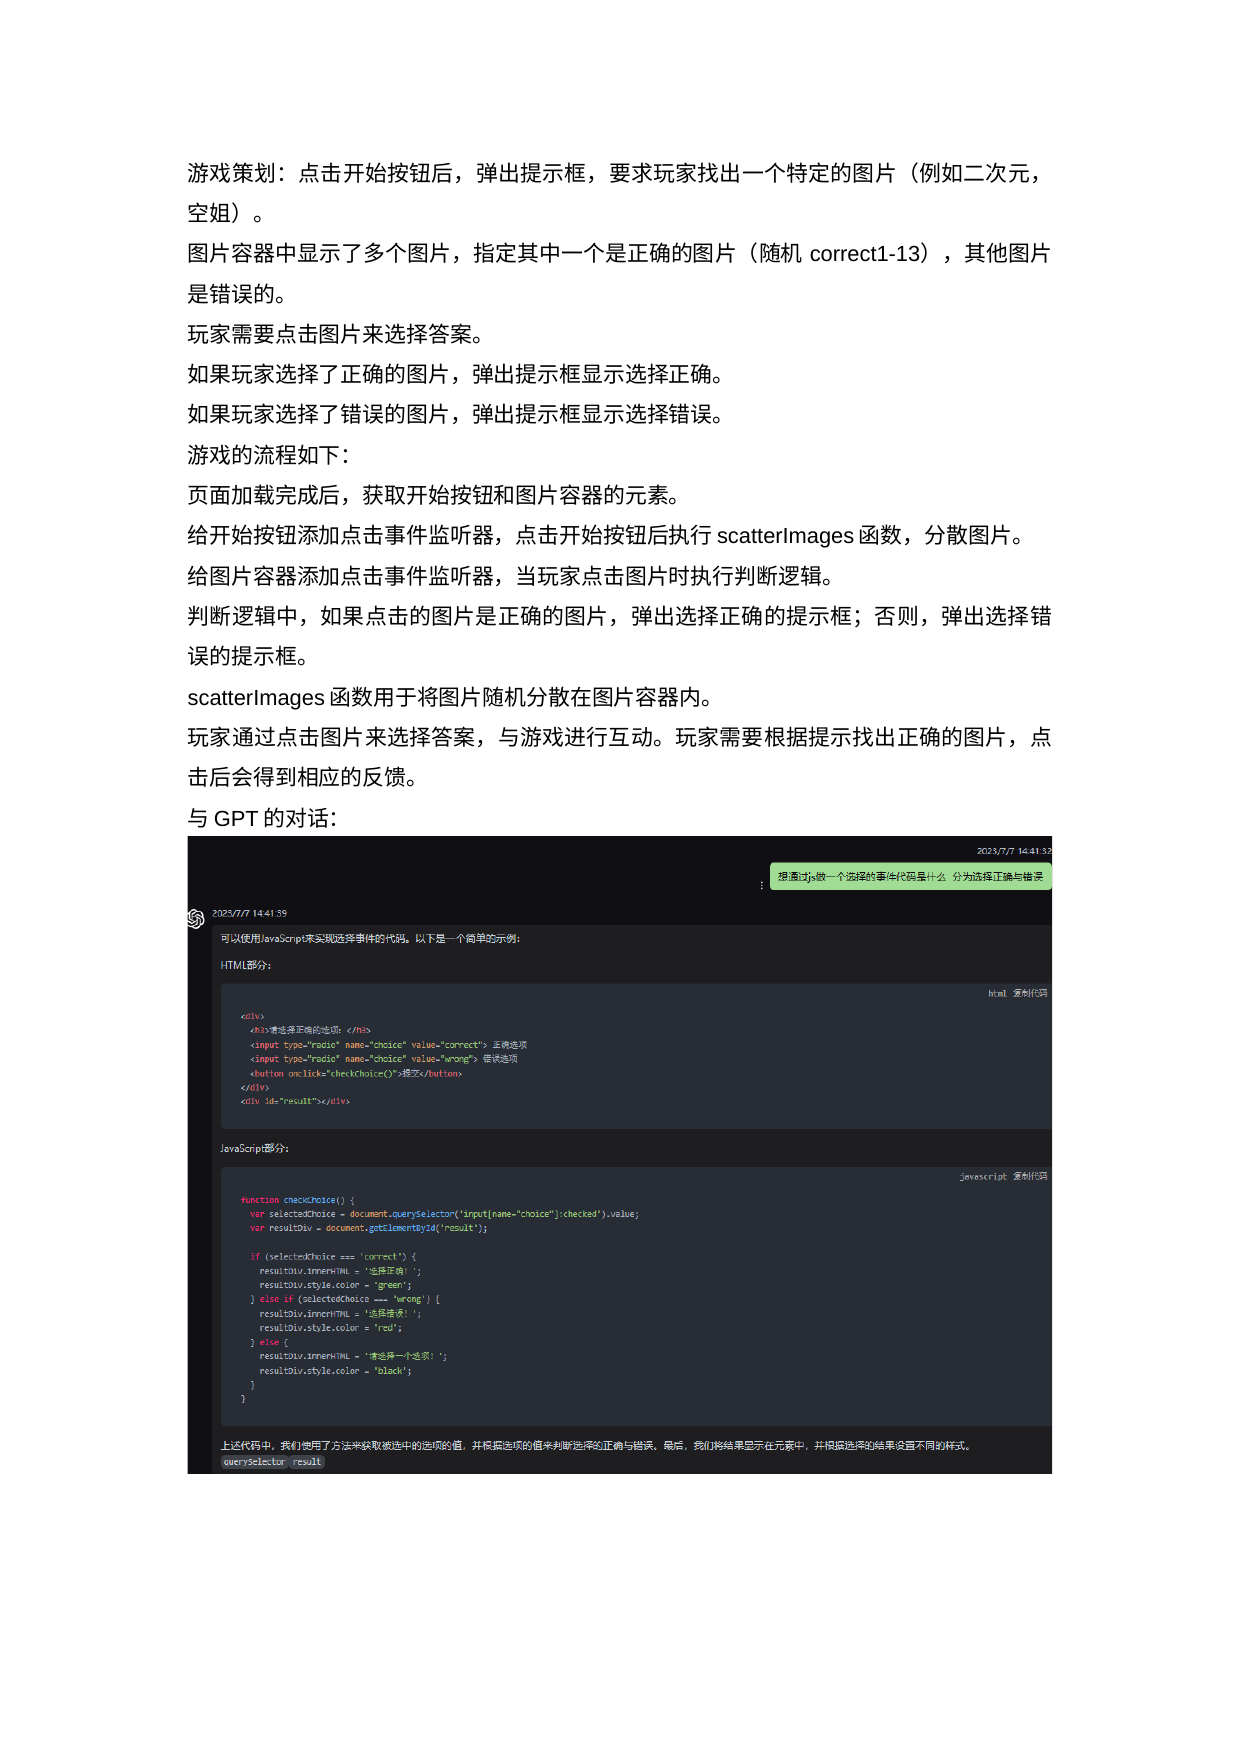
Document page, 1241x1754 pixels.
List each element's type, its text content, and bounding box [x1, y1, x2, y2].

text 图片容器中显示了多个图片，指定其中一个是正确的图片（随机correct1-13），其他图片是错误的。 [187, 232, 1053, 313]
text 与GPT的对话： [187, 796, 1053, 836]
text 玩家需要点击图片来选择答案。 [187, 313, 1053, 353]
text 页面加载完成后，获取开始按钮和图片容器的元素。 [187, 474, 1053, 514]
text 如果玩家选择了正确的图片，弹出提示框显示选择正确。 [187, 353, 1053, 393]
text 给开始按钮添加点击事件监听器，点击开始按钮后执行scatterImages函数，分散图片。 [187, 514, 1053, 554]
text 游戏策划：点击开始按钮后，弹出提示框，要求玩家找出一个特定的图片（例如二次元，空姐）。 [187, 151, 1053, 232]
text 游戏的流程如下： [187, 433, 1053, 474]
picture [187, 836, 1053, 1474]
text 判断逻辑中，如果点击的图片是正确的图片，弹出选择正确的提示框；否则，弹出选择错误的提示框。 [187, 595, 1053, 675]
text scatterImages函数用于将图片随机分散在图片容器内。 [187, 675, 1053, 716]
text 如果玩家选择了错误的图片，弹出提示框显示选择错误。 [187, 393, 1053, 433]
text 给图片容器添加点击事件监听器，当玩家点击图片时执行判断逻辑。 [187, 554, 1053, 595]
text 玩家通过点击图片来选择答案，与游戏进行互动。玩家需要根据提示找出正确的图片，点击后会得到相应的反馈。 [187, 716, 1053, 796]
